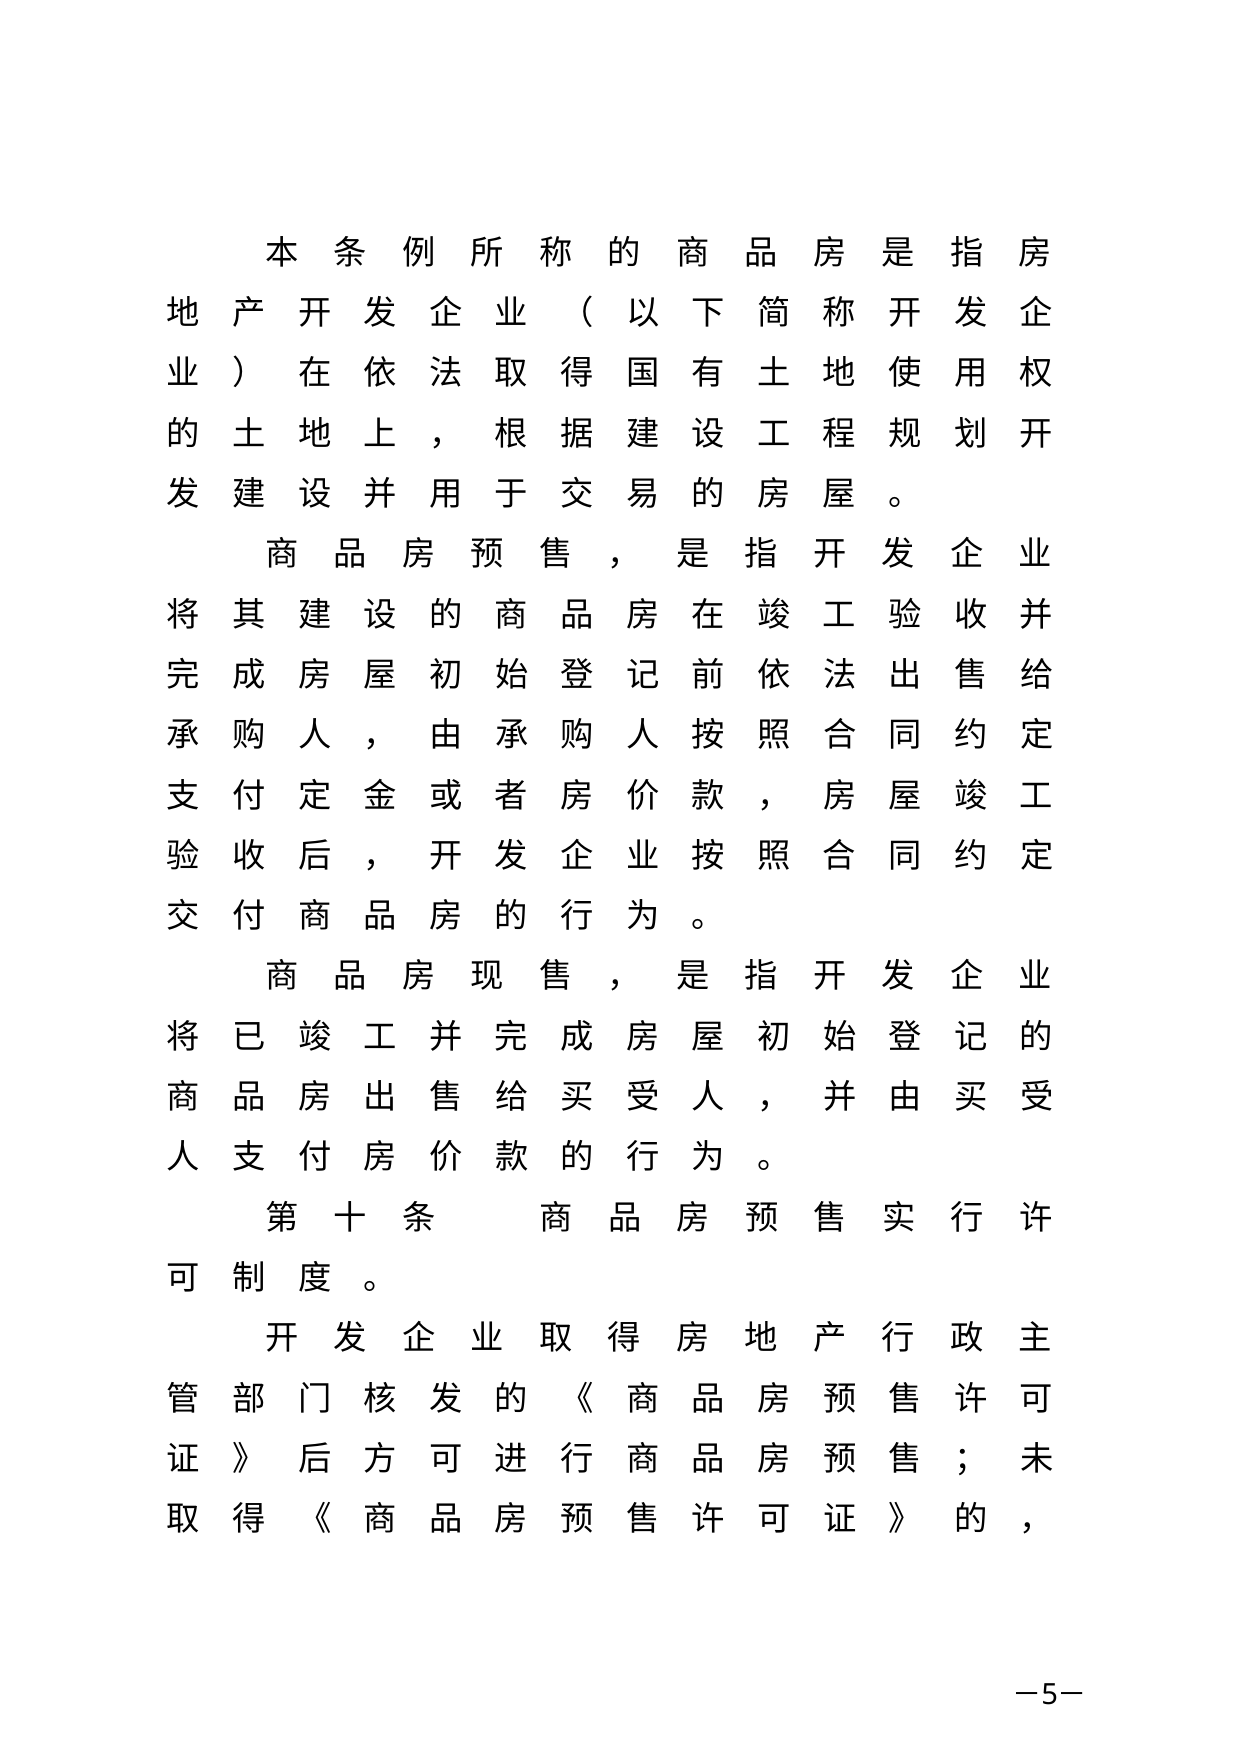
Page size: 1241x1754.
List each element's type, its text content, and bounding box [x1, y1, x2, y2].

text 本条例所称的商品房是指房地产开发企业（以下简称开发企业）在依法取得国有土地使用权的土地上，根据建设工程规划开发建设并用于交易的房屋。 [167, 219, 1085, 521]
text 商品房现售，是指开发企业将已竣工并完成房屋初始登记的商品房出售给买受人，并由买受人支付房价款的行为。 [167, 943, 1085, 1184]
text 第十条 商品房预售实行许可制度。 [167, 1184, 1085, 1305]
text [167, 1305, 1085, 1546]
text 商品房预售，是指开发企业将其建设的商品房在竣工验收并完成房屋初始登记前依法出售给承购人，由承购人按照合同约定支付定金或者房价款，房屋竣工验收后，开发企业按照合同约定交付商品房的行为。 [167, 521, 1085, 943]
